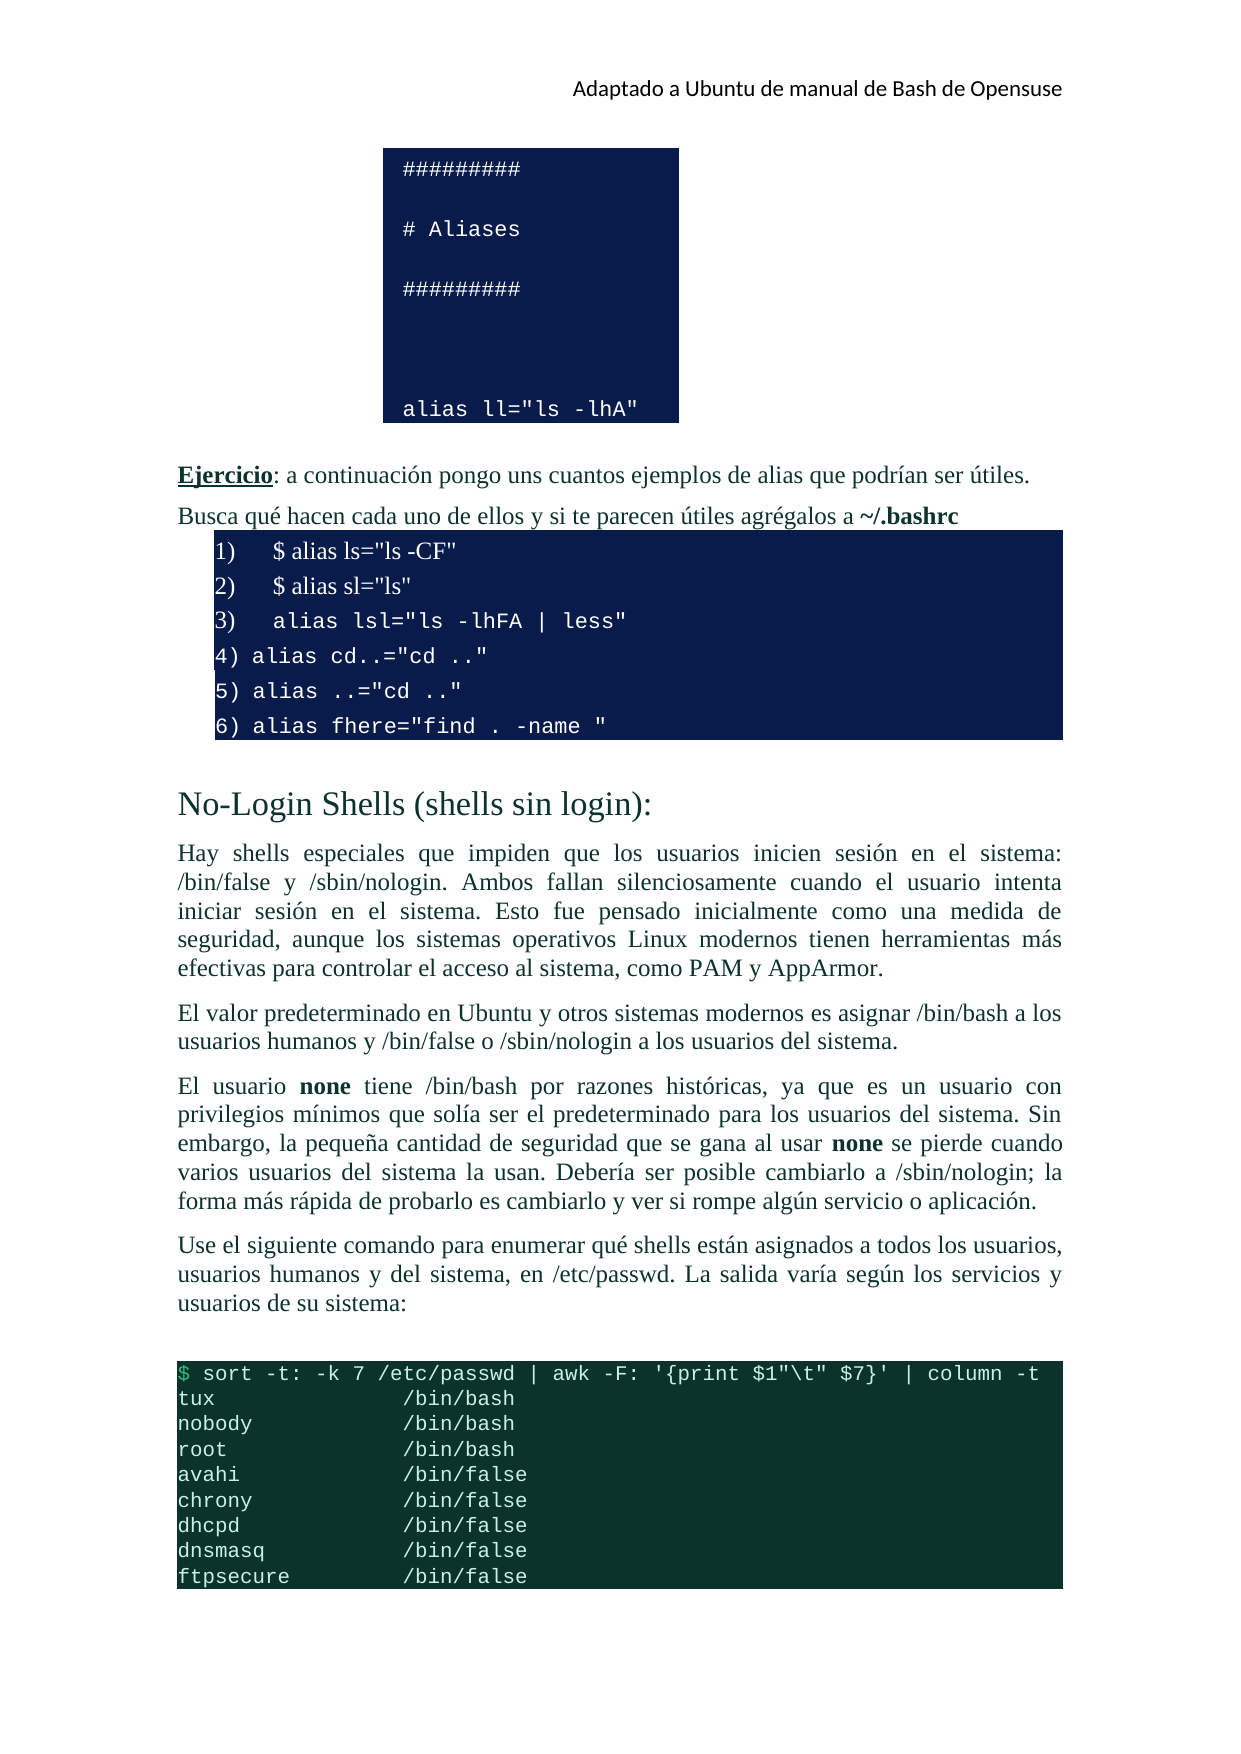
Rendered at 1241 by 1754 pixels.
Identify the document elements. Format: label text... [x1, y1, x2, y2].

text chrony /bin/false [177, 1488, 1063, 1513]
text ftpsecure /bin/false [177, 1564, 1063, 1589]
text avahi /bin/false [177, 1462, 1063, 1488]
text Use el siguiente comando para enumerar qué shells están asignados a todos los usuarios, usuarios humanos y del sistema, en /etc/passwd. La salida varía según los servicios y usuarios de su sistema: [177, 1230, 1063, 1316]
list alias ..="cd .." [215, 670, 1063, 705]
text Hay shells especiales que impiden que los usuarios inicien sesión en el sistema: /bin/false y /sbin/nologin. Ambos fallan silenciosamente cuando el usuario intenta iniciar sesión en el sistema. Esto fue pensado inicialmente como una medida de seguridad, aunque los sistemas operativos Linux modernos tienen herramientas más efectivas para controlar el acceso al sistema, como PAM y AppArmor. [177, 838, 1063, 982]
list alias ll="ls -lhA" [383, 388, 679, 423]
text tux /bin/bash [177, 1386, 1063, 1412]
list $ alias sl="ls" [214, 565, 1063, 600]
list alias cd..="cd .." [214, 635, 1063, 670]
list alias fhere="find . -name " [215, 705, 1063, 740]
list ######### [383, 268, 679, 303]
text Ejercicio: a continuación pongo uns cuantos ejemplos de alias que podrían ser útiles. Busca qué hacen cada uno de ellos y si te parecen útiles agrégalos a ~/.bashrc [177, 448, 1063, 530]
text nobody /bin/bash [177, 1412, 1063, 1437]
text dhcpd /bin/false [177, 1513, 1063, 1539]
list $ alias ls="ls -CF" [214, 530, 1063, 565]
text $ sort -t: -k 7 /etc/passwd | awk -F: '{print $1"\t" $7}' | column -t [177, 1361, 1063, 1386]
text root /bin/bash [177, 1437, 1063, 1462]
text El valor predeterminado en Ubuntu y otros sistemas modernos es asignar /bin/bash a los usuarios humanos y /bin/false o /sbin/nologin a los usuarios del sistema. [177, 998, 1063, 1055]
text No-Login Shells (shells sin login): [177, 781, 1063, 823]
list ######### [383, 148, 679, 183]
list # Aliases [383, 208, 679, 243]
text El usuario none tiene /bin/bash por razones históricas, ya que es un usuario con privilegios mínimos que solía ser el predeterminado para los usuarios del sistema. Sin embargo, la pequeña cantidad de seguridad que se gana al usar none se pierde cuando varios usuarios del sistema la usan. Debería ser posible cambiarlo a /sbin/nologin; la forma más rápida de probarlo es cambiarlo y ver si rompe algún servicio o aplicación. [177, 1071, 1063, 1214]
list alias lsl="ls -lhFA | less" [214, 600, 1063, 635]
text dnsmasq /bin/false [177, 1539, 1063, 1564]
